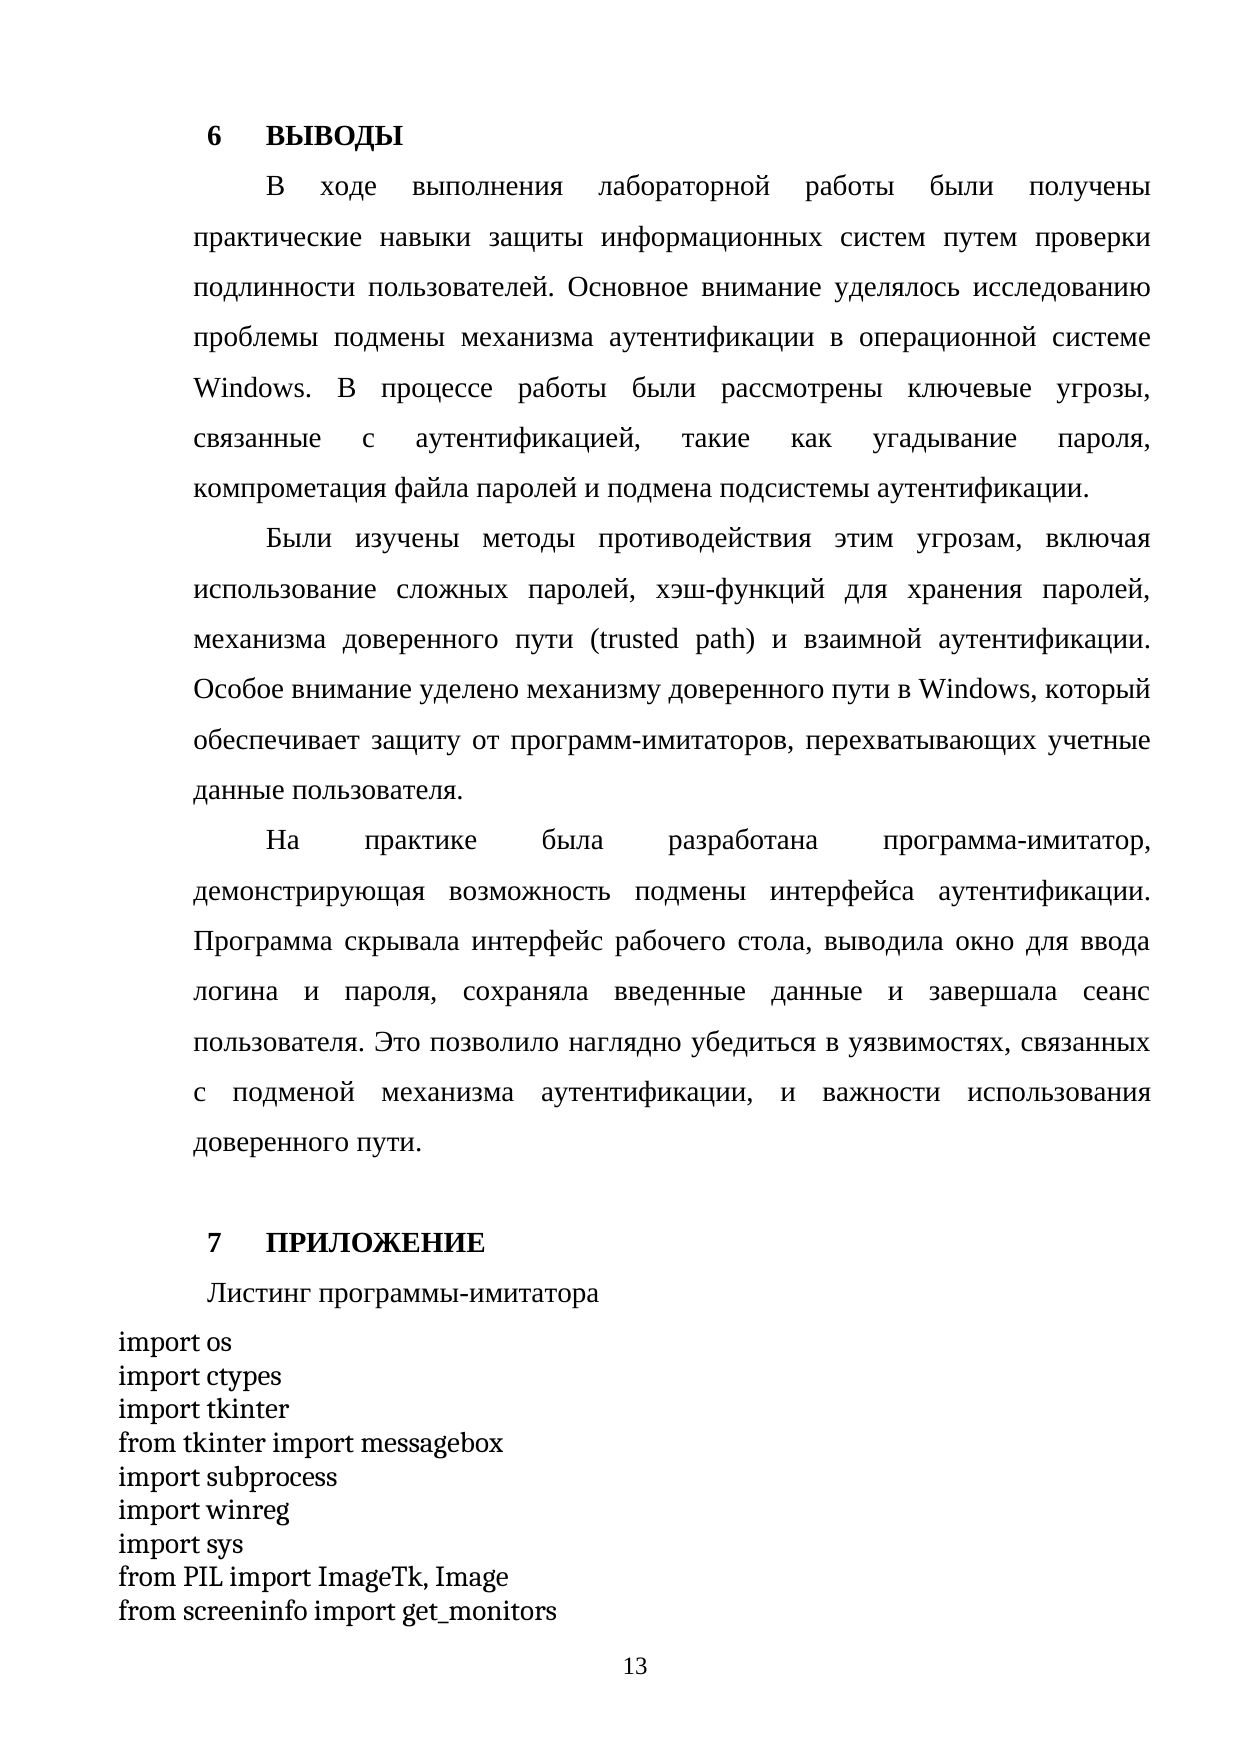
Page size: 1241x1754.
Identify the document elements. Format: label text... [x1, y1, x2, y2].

text Были изучены методы противодействия этим угрозам, включая использование сложных паролей, хэш-функций для хранения паролей, механизма доверенного пути (trusted path) и взаимной аутентификации. Особое внимание уделено механизму доверенного пути в Windows, который обеспечивает защиту от программ-имитаторов, перехватывающих учетные данные пользователя. [193, 521, 1152, 806]
subtitle Выводы [118, 118, 1152, 152]
subtitle ПРИЛОЖЕНИЕ [118, 1225, 1152, 1258]
text from tkinter import messagebox [118, 1426, 1152, 1460]
text import subprocess [118, 1460, 1152, 1493]
text В ходе выполнения лабораторной работы были получены практические навыки защиты информационных систем путем проверки подлинности пользователей. Основное внимание уделялось исследованию проблемы подмены механизма аутентификации в операционной системе Windows. В процессе работы были рассмотрены ключевые угрозы, связанные с аутентификацией, такие как угадывание пароля, компрометация файла паролей и подмена подсистемы аутентификации. [193, 168, 1152, 504]
text import os [118, 1326, 1152, 1359]
text На практике была разработана программа-имитатор, демонстрирующая возможность подмены интерфейса аутентификации. Программа скрывала интерфейс рабочего стола, выводила окно для ввода логина и пароля, сохраняла введенные данные и завершала сеанс пользователя. Это позволило наглядно убедиться в уязвимостях, связанных с подменой механизма аутентификации, и важности использования доверенного пути. [193, 822, 1152, 1158]
text from PIL import ImageTk, Image [118, 1560, 1152, 1594]
text import winreg [118, 1493, 1152, 1527]
text import sys [118, 1527, 1152, 1560]
text import tkinter [118, 1393, 1152, 1426]
text import ctypes [118, 1359, 1152, 1393]
text Листинг программы-имитатора [118, 1275, 1152, 1309]
text from screeninfo import get_monitors [118, 1594, 1152, 1627]
